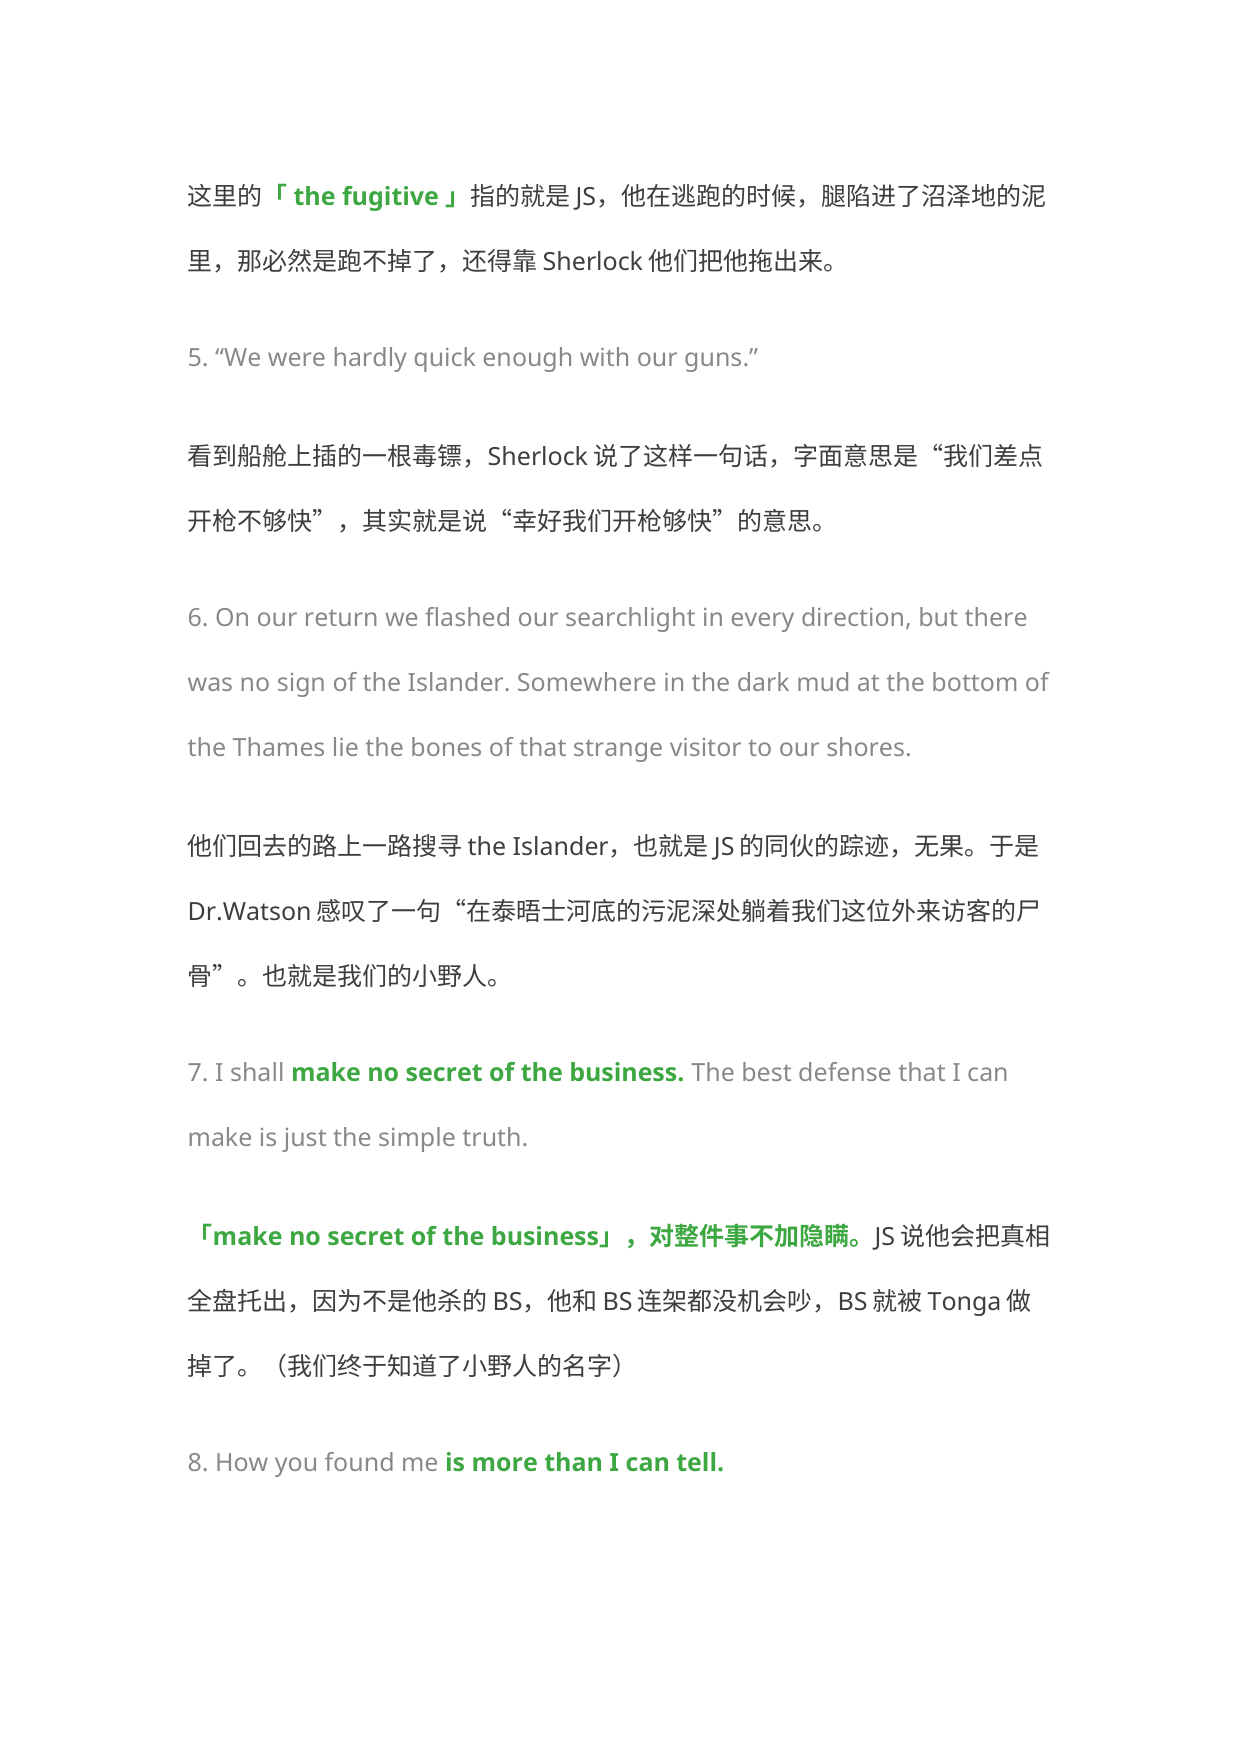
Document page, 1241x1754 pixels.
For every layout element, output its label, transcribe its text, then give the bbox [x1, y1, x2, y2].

text 看到船舱上插的一根毒镖，Sherlock说了这样一句话，字面意思是“我们差点开枪不够快”，其实就是说“幸好我们开枪够快”的意思。 [187, 422, 1053, 552]
text 8. How you found me is more than I can tell. [187, 1429, 1053, 1494]
text 这里的「 the fugitive 」指的就是JS，他在逃跑的时候，腿陷进了沼泽地的泥里，那必然是跑不掉了，还得靠Sherlock他们把他拖出来。 [187, 162, 1053, 292]
text 7. I shall make no secret of the business. The best defense that I can make is just the simple truth. [187, 1039, 1053, 1169]
text 5. “We were hardly quick enough with our guns.” [187, 324, 1053, 389]
text 他们回去的路上一路搜寻the Islander，也就是JS的同伙的踪迹，无果。于是Dr.Watson感叹了一句“在泰晤士河底的污泥深处躺着我们这位外来访客的尸骨”。也就是我们的小野人。 [187, 812, 1053, 1007]
text 6. On our return we flashed our searchlight in every direction, but there was no sign of the Islander. Somewhere in the dark mud at the bottom of the Thames lie the bones of that strange visitor to our shores. [187, 584, 1053, 779]
text 「make no secret of the business」，对整件事不加隐瞒。JS说他会把真相全盘托出，因为不是他杀的BS，他和BS连架都没机会吵，BS就被Tonga做掉了。（我们终于知道了小野人的名字） [187, 1202, 1053, 1397]
